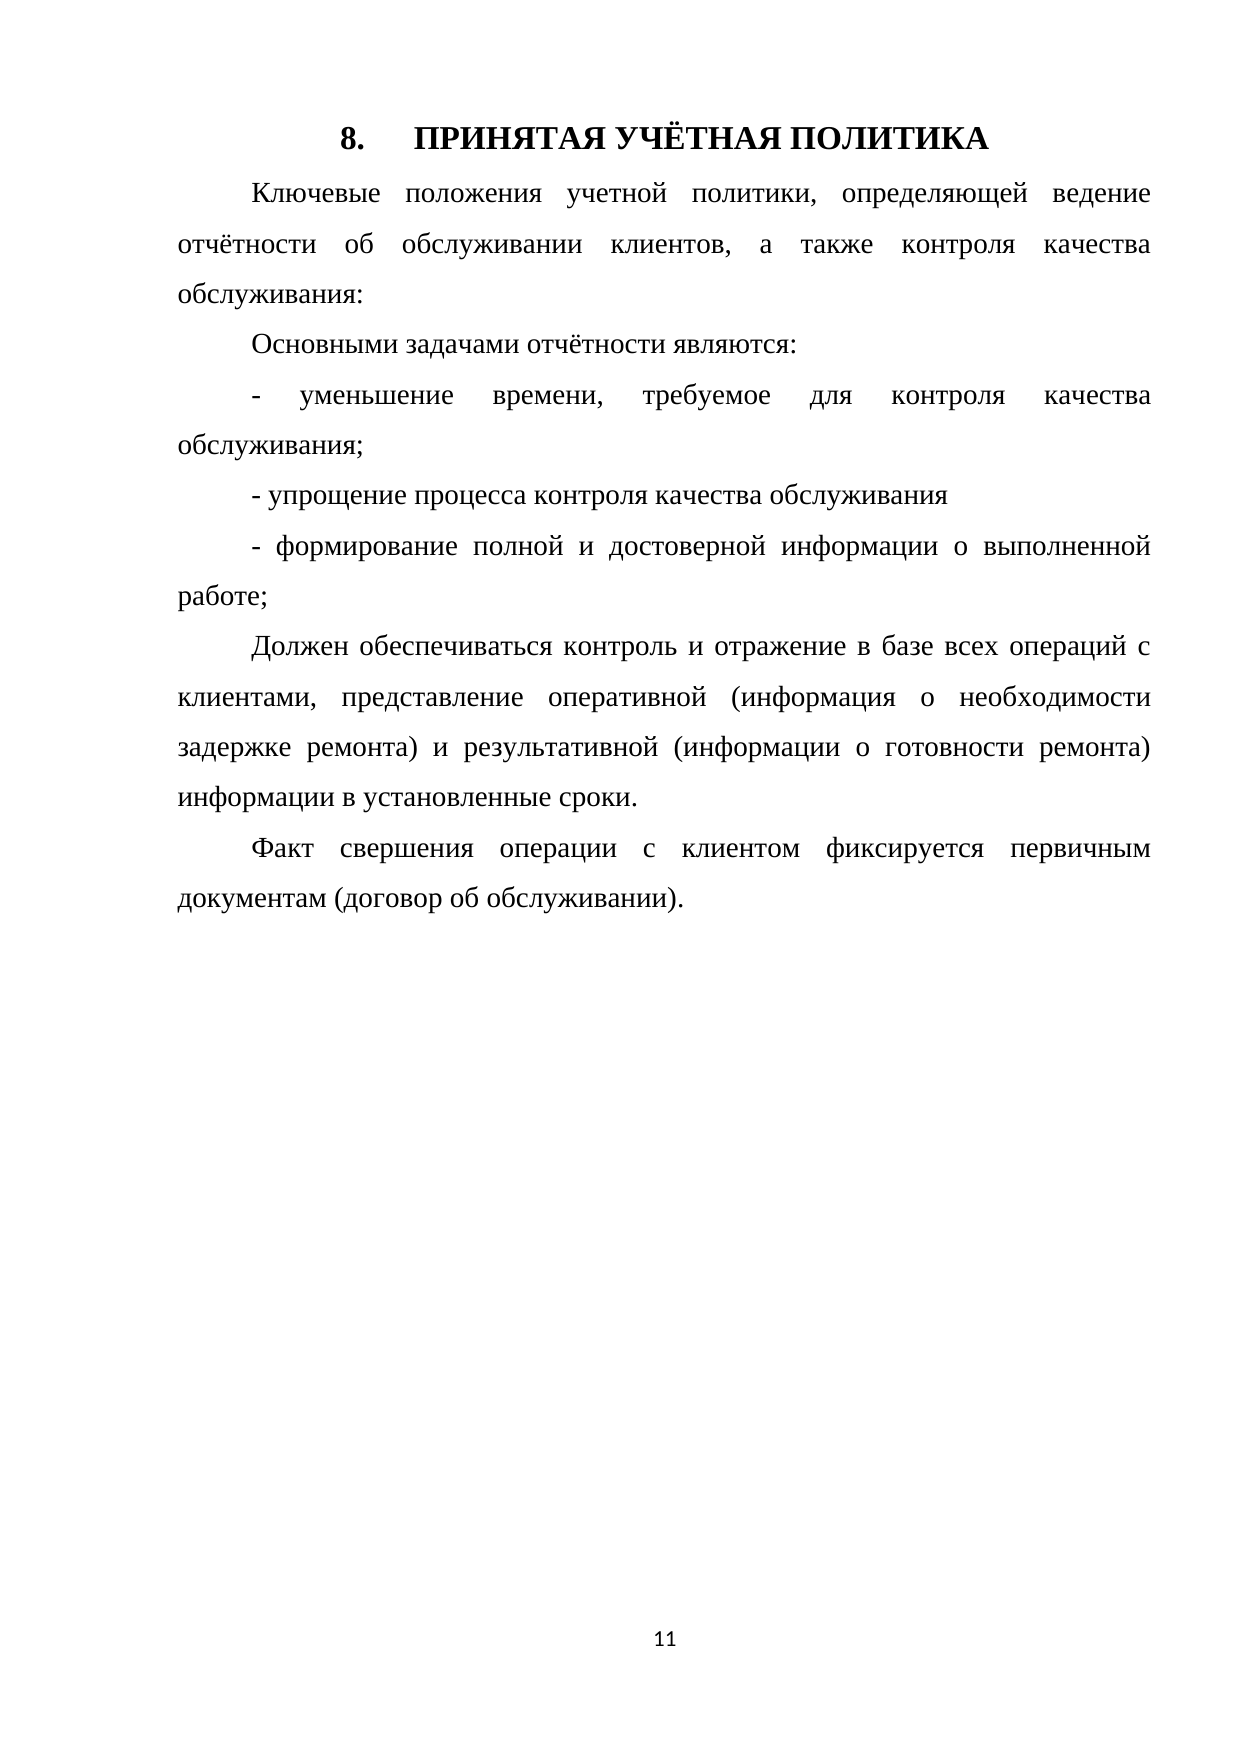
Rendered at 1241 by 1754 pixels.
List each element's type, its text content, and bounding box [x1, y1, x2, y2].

subtitle ПРИНЯТАЯ УЧЁТНАЯ ПОЛИТИКА [177, 118, 1152, 156]
text - упрощение процесса контроля качества обслуживания [177, 477, 1152, 511]
text Основными задачами отчётности являются: [177, 327, 1152, 360]
text - уменьшение времени, требуемое для контроля качества обслуживания; [177, 377, 1152, 461]
text Факт свершения операции с клиентом фиксируется первичным документам (договор об обслуживании). [177, 830, 1152, 913]
text Должен обеспечиваться контроль и отражение в базе всех операций с клиентами, представление оперативной (информация о необходимости задержке ремонта) и результативной (информации о готовности ремонта) информации в установленные сроки. [177, 628, 1152, 813]
text Ключевые положения учетной политики, определяющей ведение отчётности об обслуживании клиентов, а также контроля качества обслуживания: [177, 176, 1152, 310]
text - формирование полной и достоверной информации о выполненной работе; [177, 528, 1152, 612]
